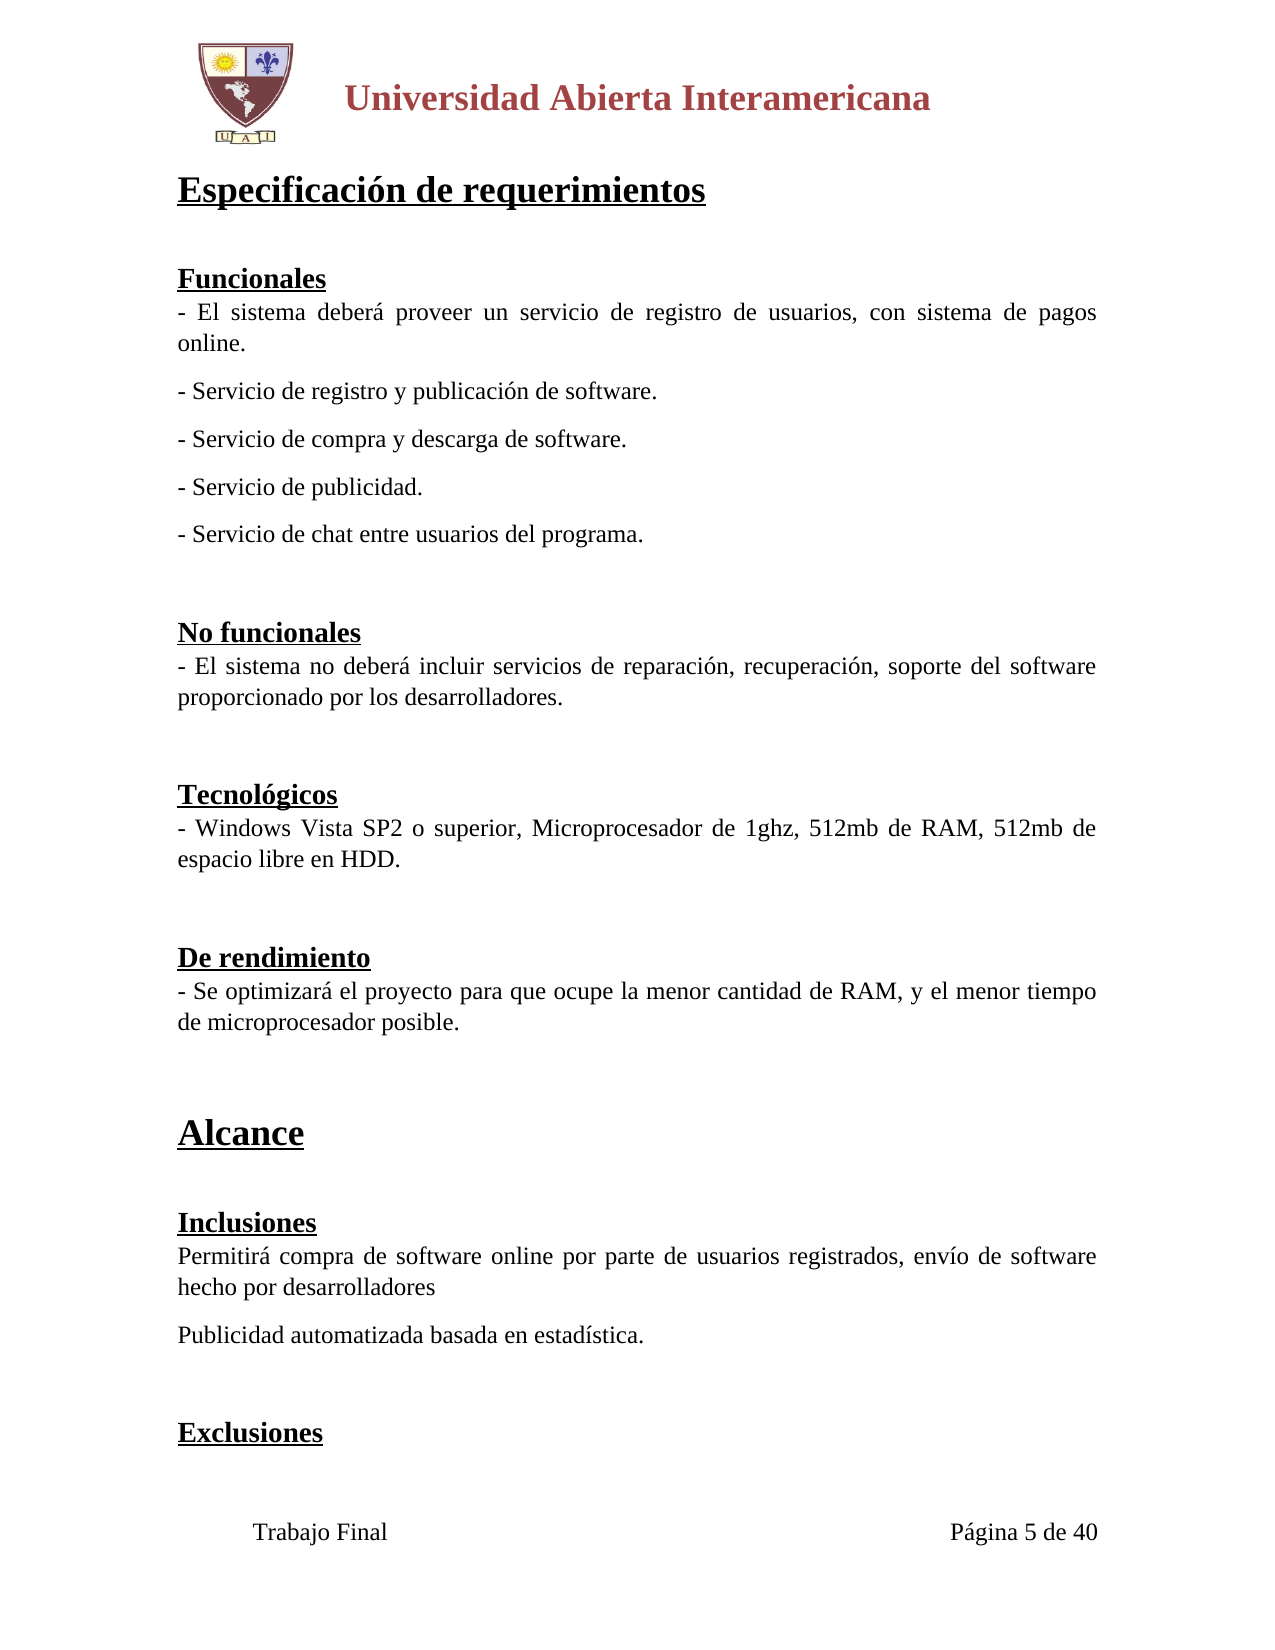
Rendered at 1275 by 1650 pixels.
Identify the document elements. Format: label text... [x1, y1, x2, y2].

text - El sistema no deberá incluir servicios de reparación, recuperación, soporte del software proporcionado por los desarrolladores. [177, 651, 1098, 711]
subtitle Funcionales [177, 261, 1098, 295]
subtitle Tecnológicos [177, 777, 1098, 811]
subtitle Especificación de requerimientos [177, 167, 1098, 210]
subtitle No funcionales [177, 615, 1098, 648]
text - Servicio de publicidad. [177, 472, 1098, 500]
text - Servicio de chat entre usuarios del programa. [177, 519, 1098, 548]
subtitle Alcance [177, 1111, 1098, 1154]
text Exclusiones [177, 1415, 1098, 1449]
text - Servicio de compra y descarga de software. [177, 424, 1098, 453]
text Publicidad automatizada basada en estadística. [177, 1320, 1098, 1349]
picture [177, 35, 315, 148]
text - Windows Vista SP2 o superior, Microprocesador de 1ghz, 512mb de RAM, 512mb de espacio libre en HDD. [177, 813, 1098, 873]
text - El sistema deberá proveer un servicio de registro de usuarios, con sistema de pagos online. [177, 297, 1098, 357]
text - Servicio de registro y publicación de software. [177, 376, 1098, 405]
subtitle Inclusiones [177, 1205, 1098, 1239]
text - Se optimizará el proyecto para que ocupe la menor cantidad de RAM, y el menor tiempo de microprocesador posible. [177, 976, 1098, 1036]
subtitle De rendimiento [177, 940, 1098, 973]
text Permitirá compra de software online por parte de usuarios registrados, envío de software hecho por desarrolladores [177, 1241, 1098, 1301]
